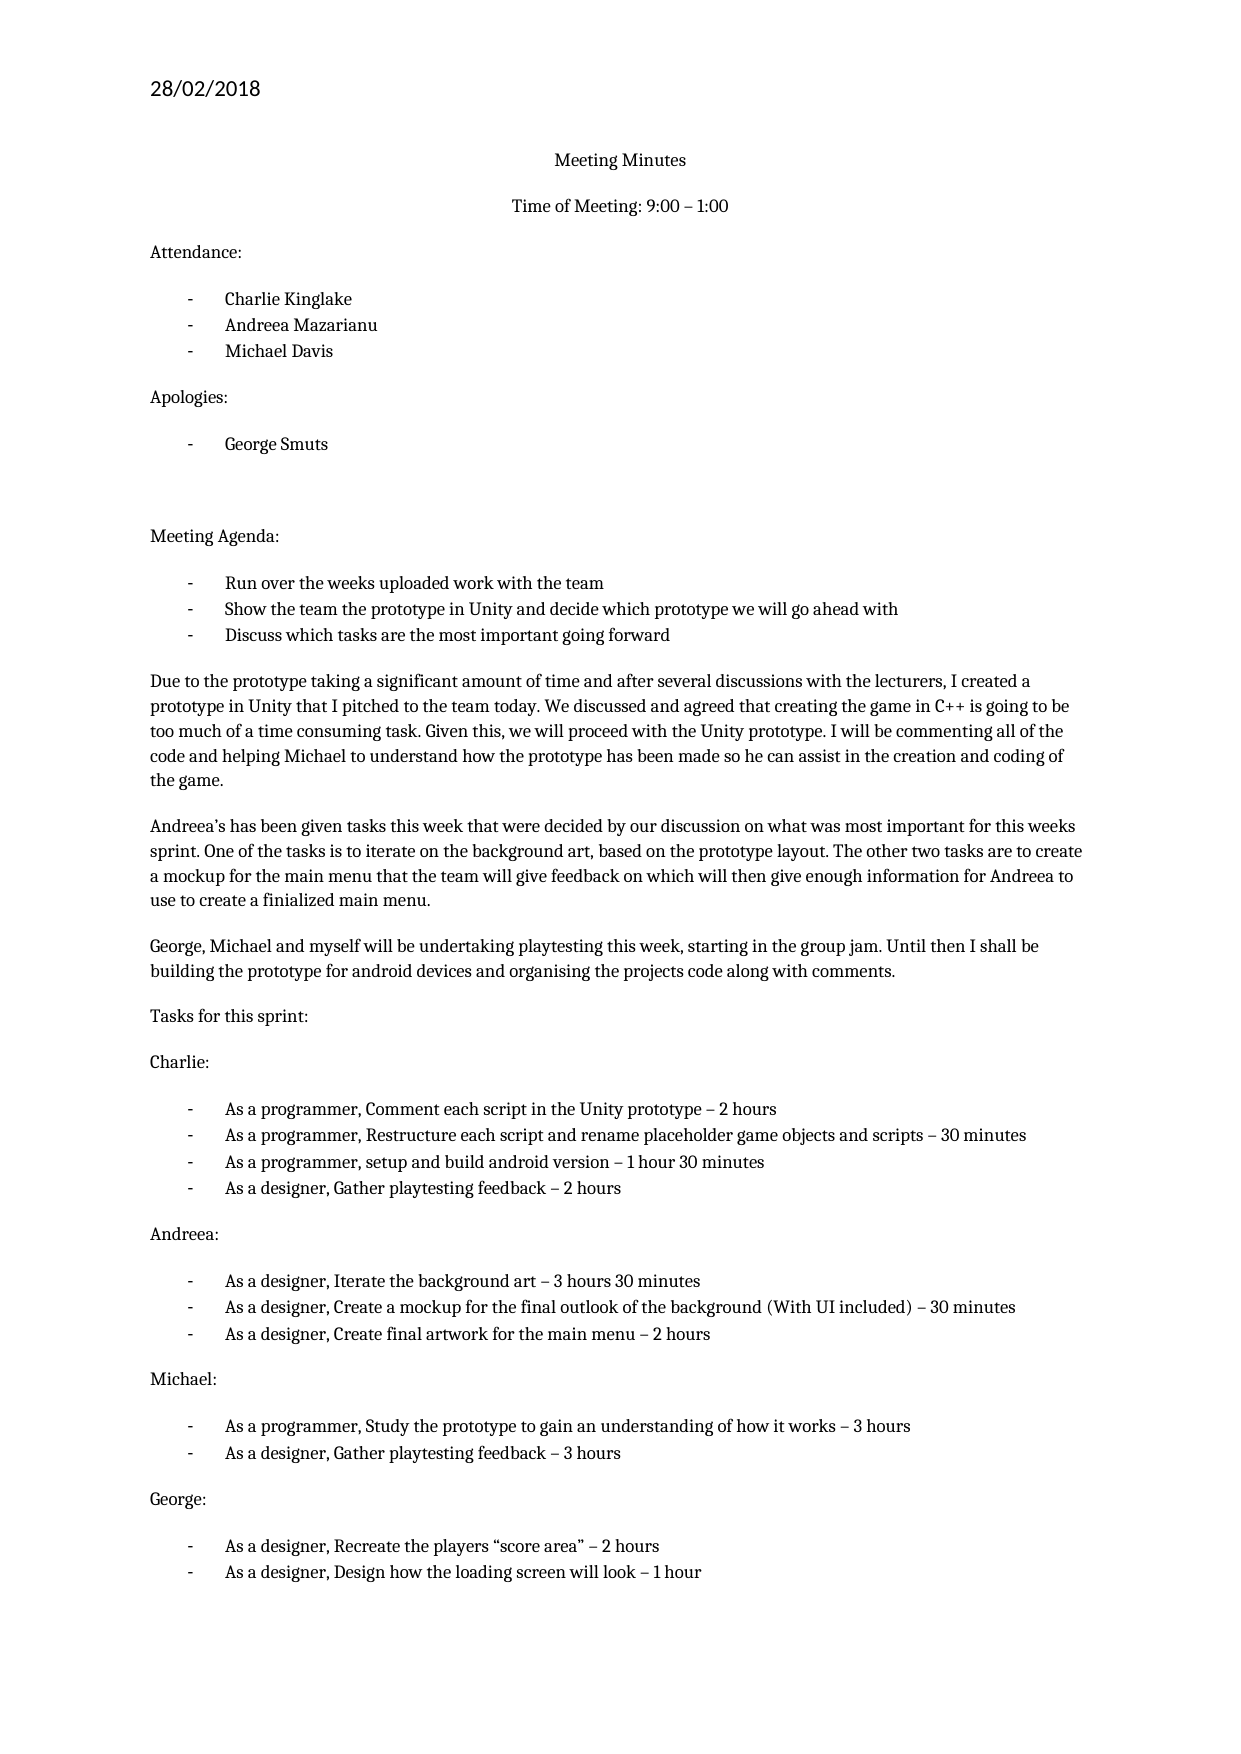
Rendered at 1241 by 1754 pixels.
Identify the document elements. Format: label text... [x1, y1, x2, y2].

text Meeting Agenda: [150, 525, 1090, 547]
text George, Michael and myself will be undertaking playtesting this week, starting in the group jam. Until then I shall be building the prototype for android devices and organising the projects code along with comments. [150, 936, 1090, 982]
text Time of Meeting: 9:00 – 1:00 [150, 196, 1090, 217]
list Charlie Kinglake [187, 287, 1090, 310]
list As a programmer, setup and build android version – 1 hour 30 minutes [187, 1150, 1090, 1173]
list As a programmer, Comment each script in the Unity prototype – 2 hours [187, 1097, 1090, 1120]
text Apologies: [150, 387, 1090, 408]
text Andreea’s has been given tasks this week that were decided by our discussion on what was most important for this weeks sprint. One of the tasks is to iterate on the background art, based on the prototype layout. The other two tasks are to create a mockup for the main menu that the team will give feedback on which will then give enough information for Andreea to use to create a finialized main menu. [150, 816, 1090, 911]
text Meeting Minutes [150, 150, 1090, 172]
list As a designer, Gather playtesting feedback – 2 hours [187, 1176, 1090, 1199]
text Due to the prototype taking a significant amount of time and after several discussions with the lecturers, I created a prototype in Unity that I pitched to the team today. We discussed and agreed that creating the game in C++ is going to be too much of a time consuming task. Given this, we will proceed with the Unity prototype. I will be commenting all of the code and helping Michael to understand how the prototype has been made so he can assist in the creation and coding of the game. [150, 671, 1090, 791]
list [187, 1441, 1090, 1464]
list George Smuts [187, 432, 1090, 455]
list As a programmer, Restructure each script and rename placeholder game objects and scripts – 30 minutes [187, 1123, 1090, 1146]
text Attendance: [150, 241, 1090, 263]
list As a designer, Iterate the background art – 3 hours 30 minutes [187, 1269, 1090, 1292]
text Michael: [150, 1369, 1090, 1391]
list As a programmer, Study the prototype to gain an understanding of how it works – 3 hours [187, 1414, 1090, 1437]
list Discuss which tasks are the most important going forward [187, 623, 1090, 646]
list As a designer, Recreate the players “score area” – 2 hours [187, 1534, 1090, 1557]
list As a designer, Create final artwork for the main menu – 2 hours [187, 1322, 1090, 1345]
list Show the team the prototype in Unity and decide which prototype we will go ahead with [187, 597, 1090, 620]
list As a designer, Design how the loading screen will look – 1 hour [187, 1560, 1090, 1583]
text Tasks for this sprint: [150, 1006, 1090, 1027]
list Run over the weeks uploaded work with the team [187, 571, 1090, 594]
list Michael Davis [187, 339, 1090, 362]
list As a designer, Create a mockup for the final outlook of the background (With UI included) – 30 minutes [187, 1295, 1090, 1318]
list Andreea Mazarianu [187, 313, 1090, 336]
text George: [150, 1488, 1090, 1510]
text Charlie: [150, 1052, 1090, 1073]
text Andreea: [150, 1223, 1090, 1245]
